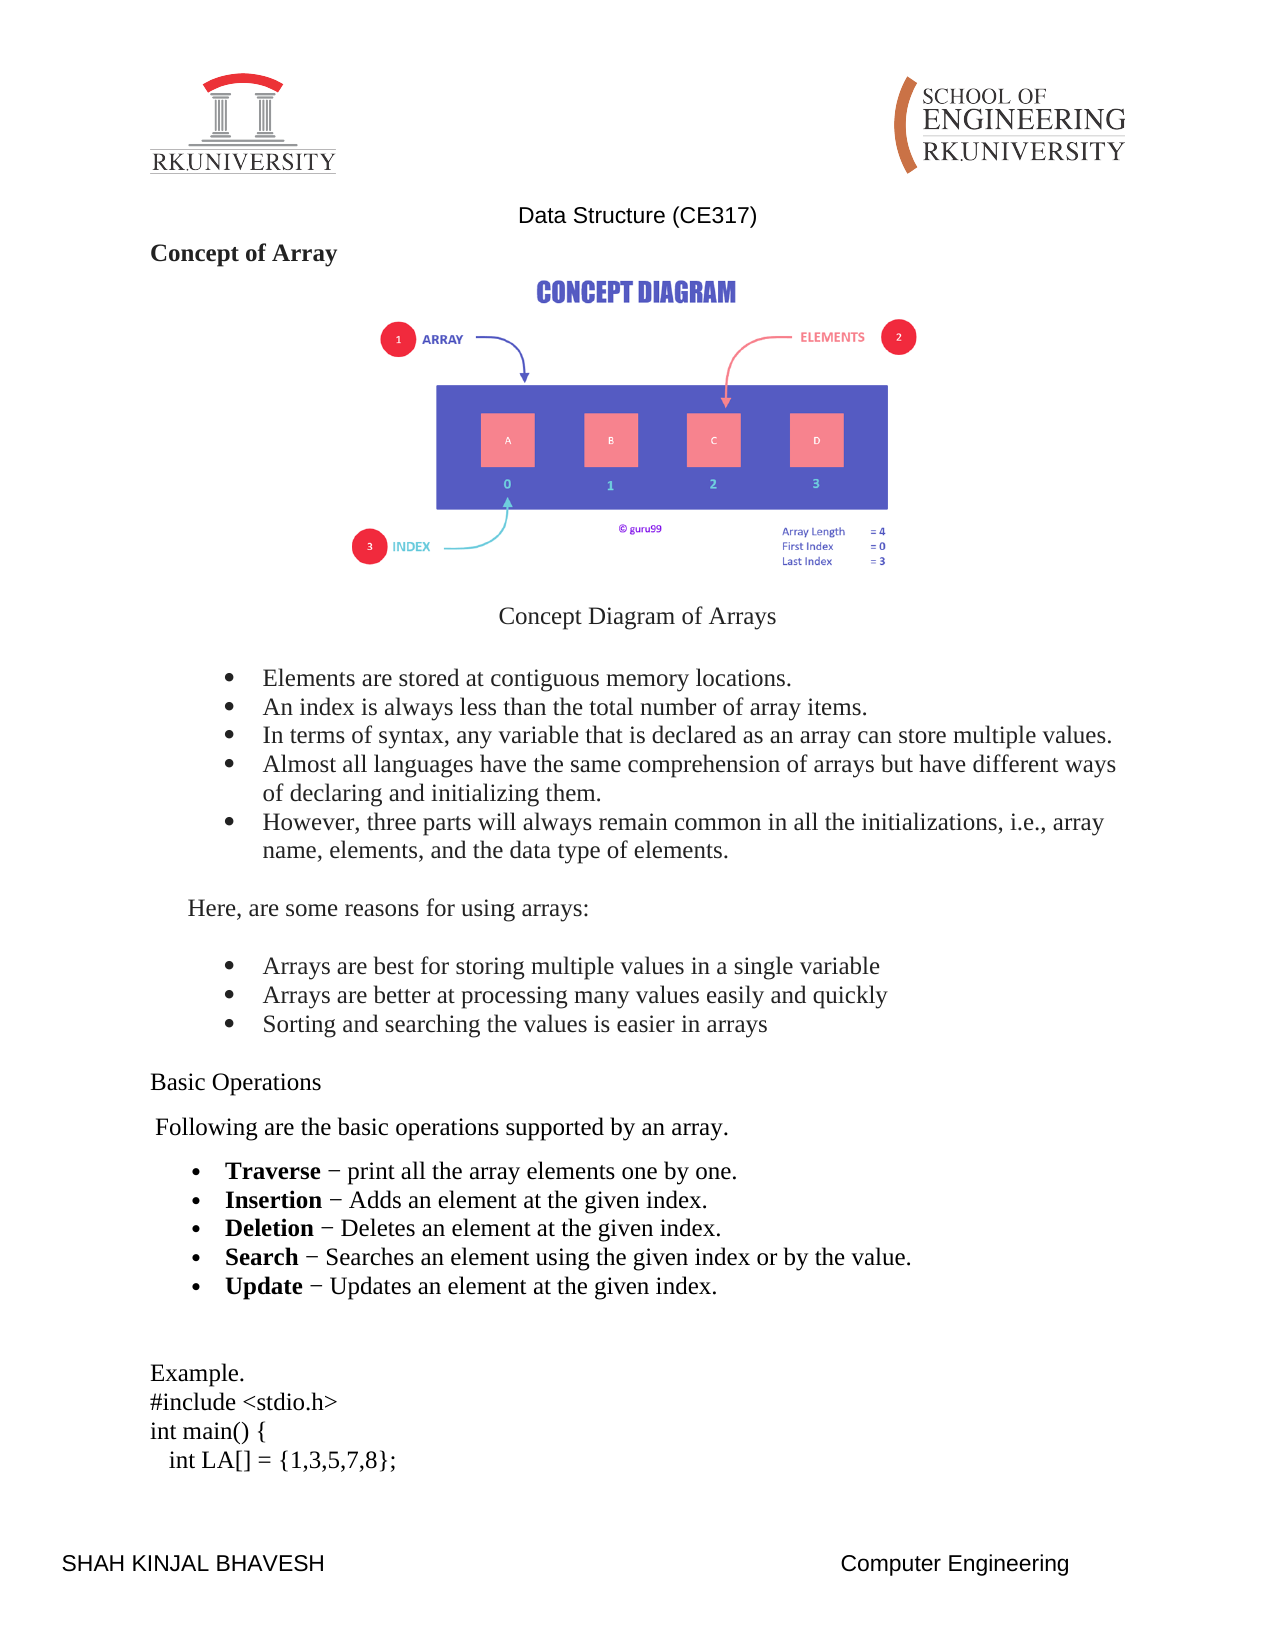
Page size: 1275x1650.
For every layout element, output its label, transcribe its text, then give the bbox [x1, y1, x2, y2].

subtitle Concept of Array [150, 228, 1125, 267]
picture [894, 76, 1125, 174]
list Update − Updates an element at the given index. [192, 1271, 1120, 1300]
subtitle Basic Operations [150, 1067, 1125, 1096]
list However, three parts will always remain common in all the initializations, i.e., array name, elements, and the data type of elements. [225, 807, 1125, 864]
text Concept Diagram of Arrays [150, 601, 1125, 629]
list Traverse − print all the array elements one by one. [192, 1156, 1120, 1185]
list Almost all languages have the same comprehension of arrays but have different ways of declaring and initializing them. [225, 749, 1125, 807]
list Elements are stored at contiguous memory locations. [225, 663, 1125, 692]
text Here, are some reasons for using arrays: [187, 893, 1125, 922]
text int main() { [150, 1416, 1120, 1445]
list Sorting and searching the values is easier in arrays [225, 1009, 1125, 1038]
list Insertion − Adds an element at the given index. [192, 1185, 1120, 1213]
picture [352, 267, 923, 576]
list Search − Searches an element using the given index or by the value. [192, 1242, 1120, 1271]
picture [150, 73, 336, 174]
list Arrays are best for storing multiple values in a single variable [225, 951, 1125, 980]
list Arrays are better at processing many values easily and quickly [225, 980, 1125, 1009]
text int LA[] = {1,3,5,7,8}; [150, 1445, 1120, 1473]
text Following are the basic operations supported by an array. [155, 1112, 1120, 1141]
list Deletion − Deletes an element at the given index. [192, 1213, 1120, 1242]
text Example. #include <stdio.h> [150, 1358, 1120, 1416]
list An index is always less than the total number of array items. [225, 692, 1125, 721]
list In terms of syntax, any variable that is declared as an array can store multiple values. [225, 721, 1125, 749]
